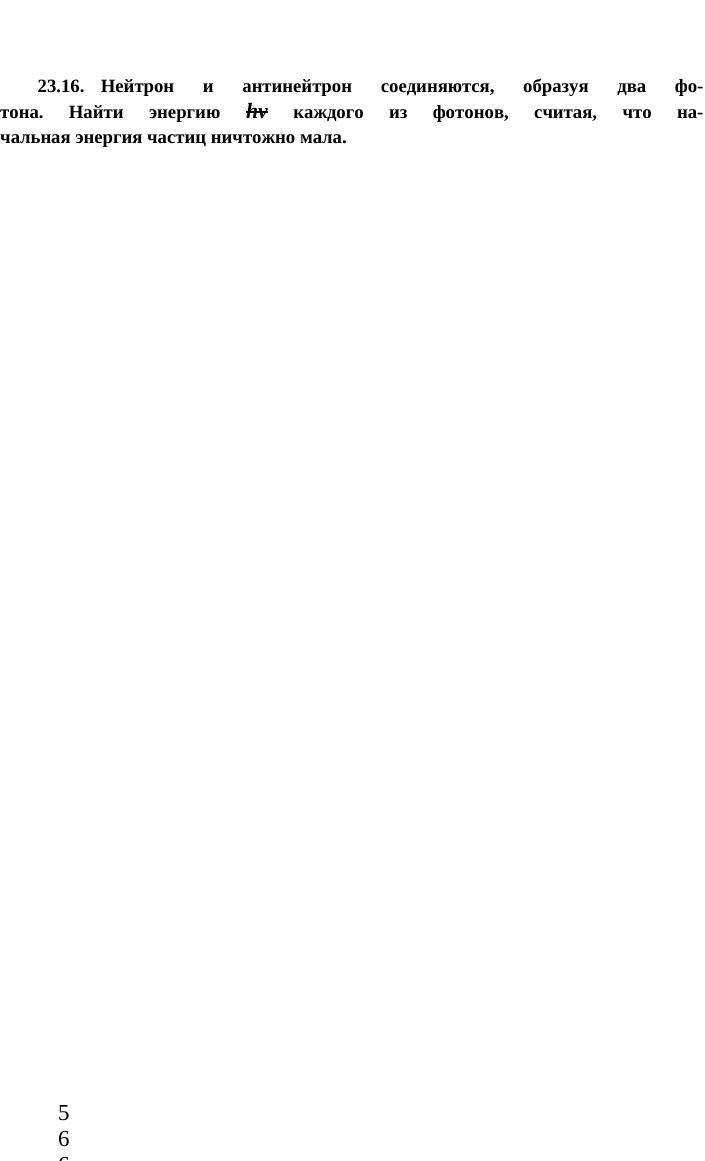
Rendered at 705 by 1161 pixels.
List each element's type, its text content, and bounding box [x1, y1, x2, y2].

list Нейтрон и антинейтрон соединяются, образуя два фо- тона. Найти энергию hv каждого из фотонов, считая, что на- чальная энергия частиц ничтожно мала. [0, 72, 704, 149]
